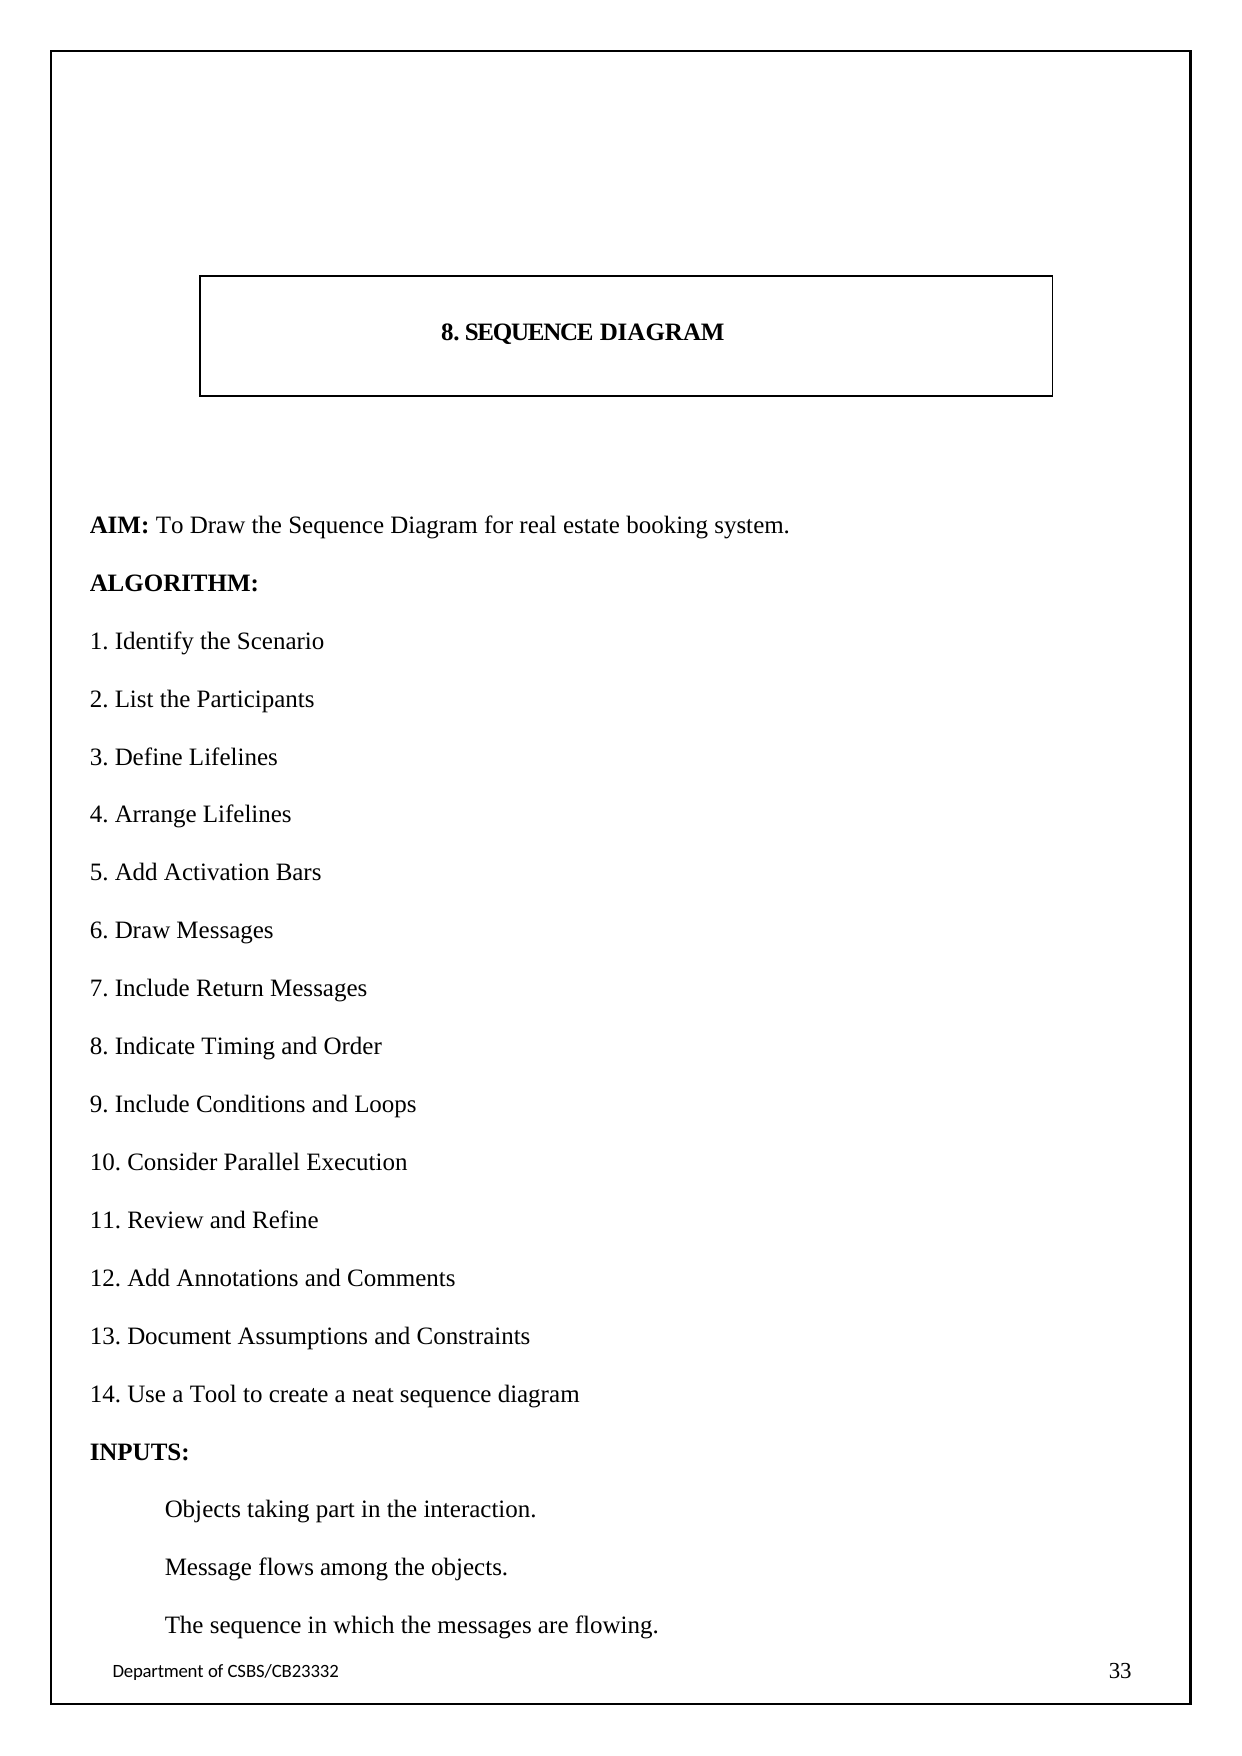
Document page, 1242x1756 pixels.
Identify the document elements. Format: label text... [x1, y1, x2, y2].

text 11. Review and Refine [89, 1205, 1162, 1234]
text 2. List the Participants [89, 684, 1162, 712]
text ALGORITHM: [89, 568, 1162, 597]
text 7. Include Return Messages [89, 973, 1162, 1002]
text AIM: To Draw the Sequence Diagram for real estate booking system. [89, 510, 1162, 539]
text 1. Identify the Scenario [89, 626, 1162, 654]
text 4. Arrange Lifelines [89, 799, 1162, 828]
text 10. Consider Parallel Execution [89, 1147, 1162, 1176]
text 9. Include Conditions and Loops [89, 1089, 1162, 1118]
text 8. Indicate Timing and Order [89, 1031, 1162, 1060]
text 12. Add Annotations and Comments [89, 1263, 1162, 1292]
text The sequence in which the messages are flowing. [164, 1610, 1162, 1639]
text Objects taking part in the interaction. [164, 1494, 1162, 1523]
text 5. Add Activation Bars [89, 857, 1162, 886]
text Message flows among the objects. [164, 1552, 1162, 1581]
text 13. Document Assumptions and Constraints [89, 1321, 1162, 1349]
text 3. Define Lifelines [89, 742, 1162, 770]
text 14. Use a Tool to create a neat sequence diagram [89, 1379, 1162, 1407]
text INPUTS: [89, 1437, 1162, 1465]
text 6. Draw Messages [89, 915, 1162, 944]
